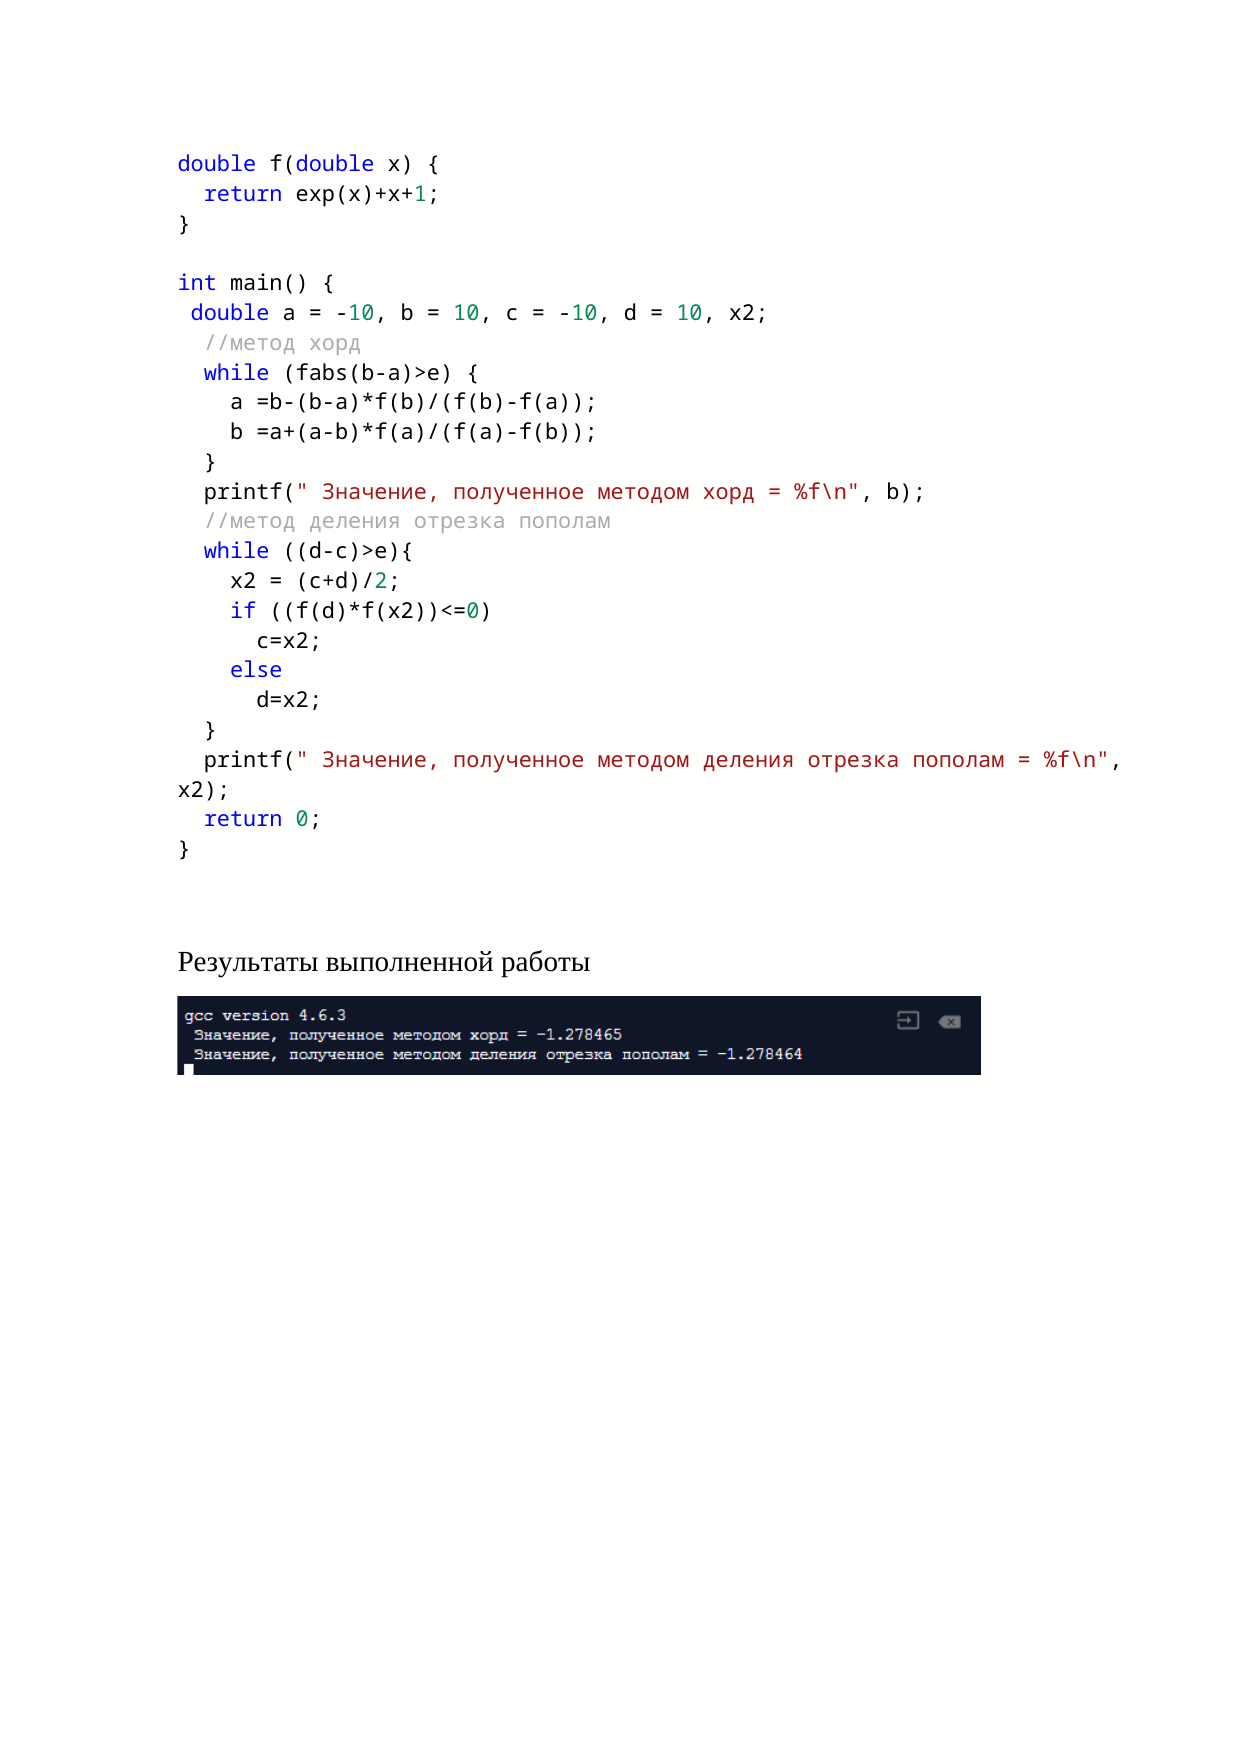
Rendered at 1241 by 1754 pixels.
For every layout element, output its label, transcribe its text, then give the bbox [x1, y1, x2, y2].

picture [177, 996, 981, 1075]
text x2 = (c+d)/2; [177, 565, 1152, 595]
text Результаты выполненной работы [177, 944, 1152, 978]
text d=x2; [177, 684, 1152, 714]
text int main() { [177, 267, 1152, 297]
text else [177, 654, 1152, 684]
text return exp(x)+x+1; [177, 178, 1152, 207]
text } [177, 833, 1152, 863]
text } [177, 714, 1152, 744]
text while (fabs(b-a)>e) { [177, 356, 1152, 386]
text //метод хорд [177, 327, 1152, 356]
text return 0; [177, 803, 1152, 833]
text a =b-(b-a)*f(b)/(f(b)-f(a)); [177, 386, 1152, 416]
text c=x2; [177, 624, 1152, 654]
text b =a+(a-b)*f(a)/(f(a)-f(b)); [177, 416, 1152, 446]
text printf(" Значение, полученное методом деления отрезка пополам = %f\n", x2); [177, 744, 1152, 803]
text } [177, 207, 1152, 237]
text double f(double x) { [177, 148, 1152, 178]
text //метод деления отрезка пополам [177, 505, 1152, 535]
text if ((f(d)*f(x2))<=0) [177, 595, 1152, 624]
text while ((d-c)>e){ [177, 535, 1152, 565]
text } [177, 446, 1152, 476]
text double a = -10, b = 10, c = -10, d = 10, x2; [177, 297, 1152, 327]
text printf(" Значение, полученное методом хорд = %f\n", b); [177, 476, 1152, 505]
